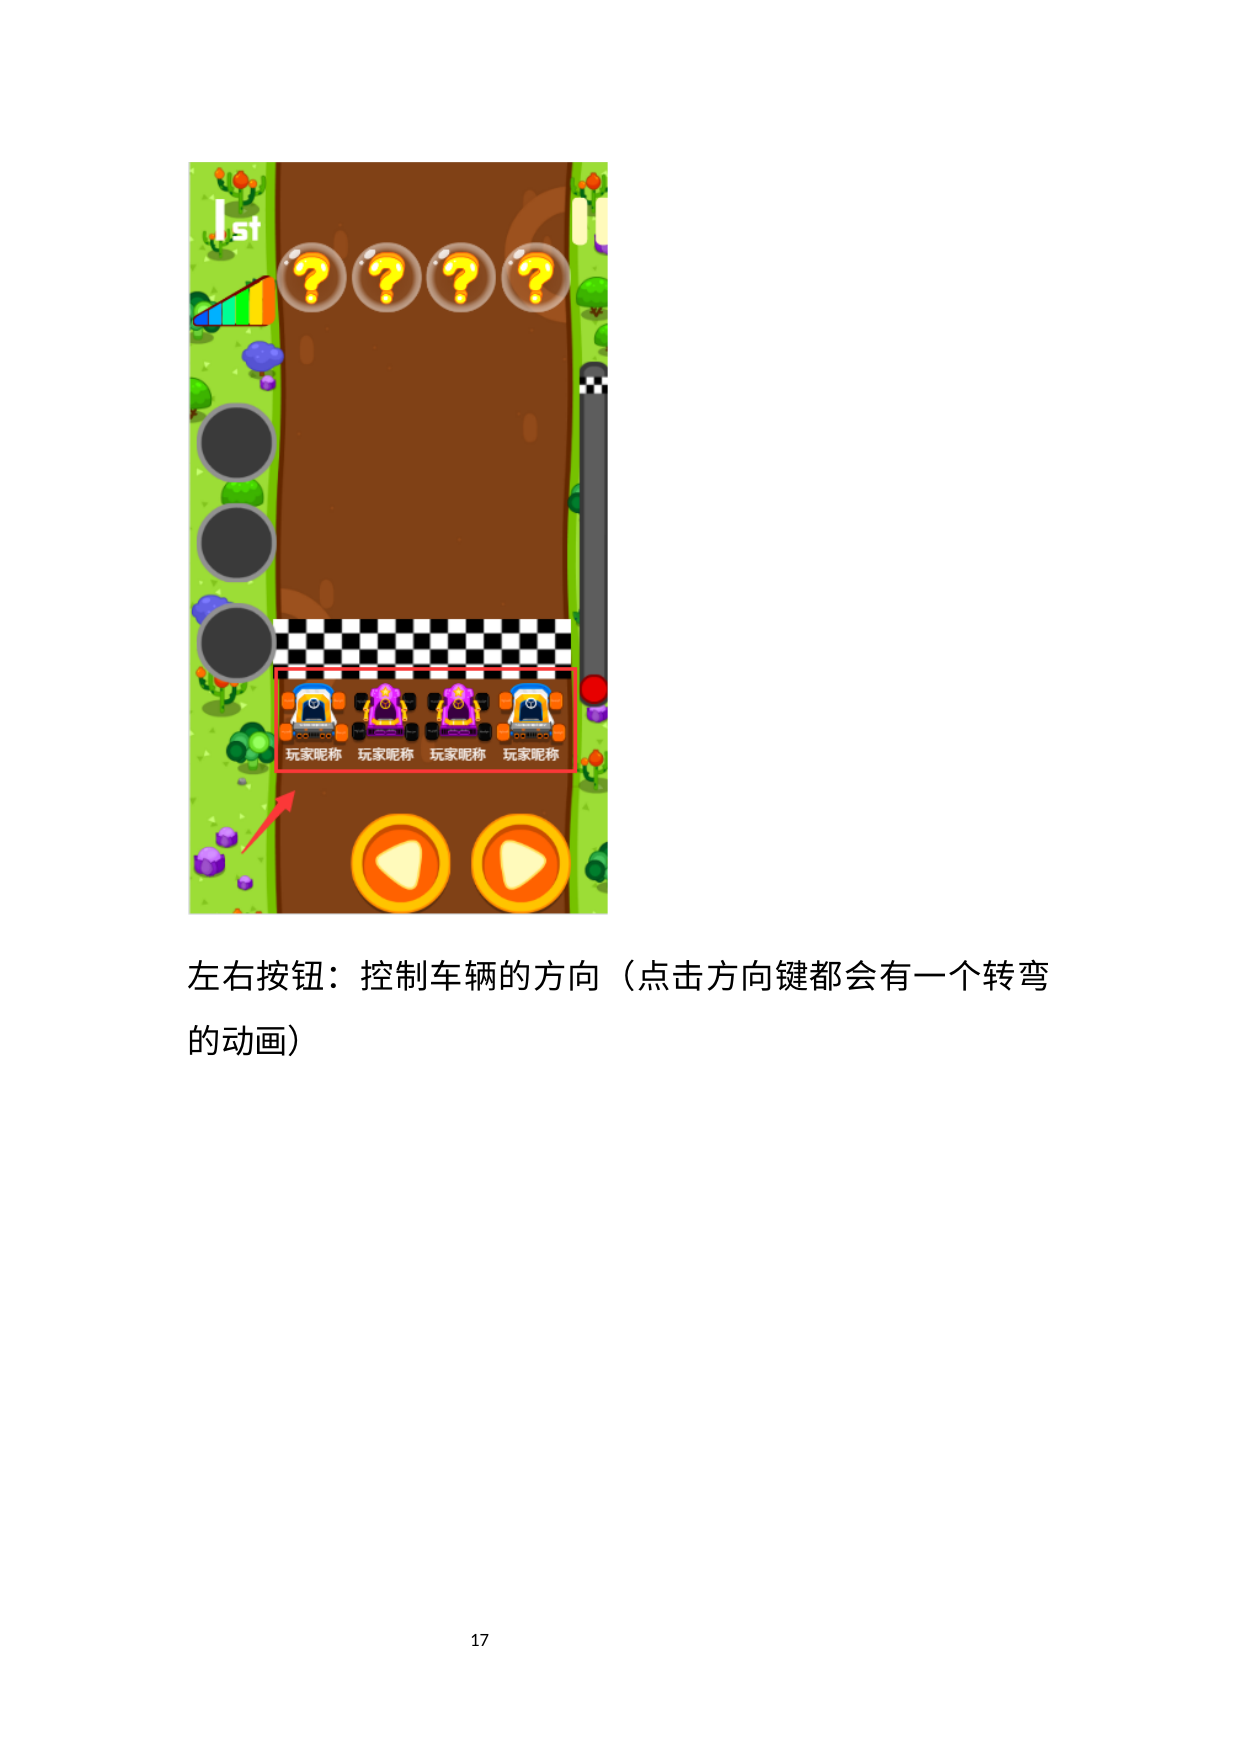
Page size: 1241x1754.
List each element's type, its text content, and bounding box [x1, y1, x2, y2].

text 左右按钮：控制车辆的方向（点击方向键都会有一个转弯的动画） [187, 942, 1053, 1072]
picture [187, 162, 608, 916]
